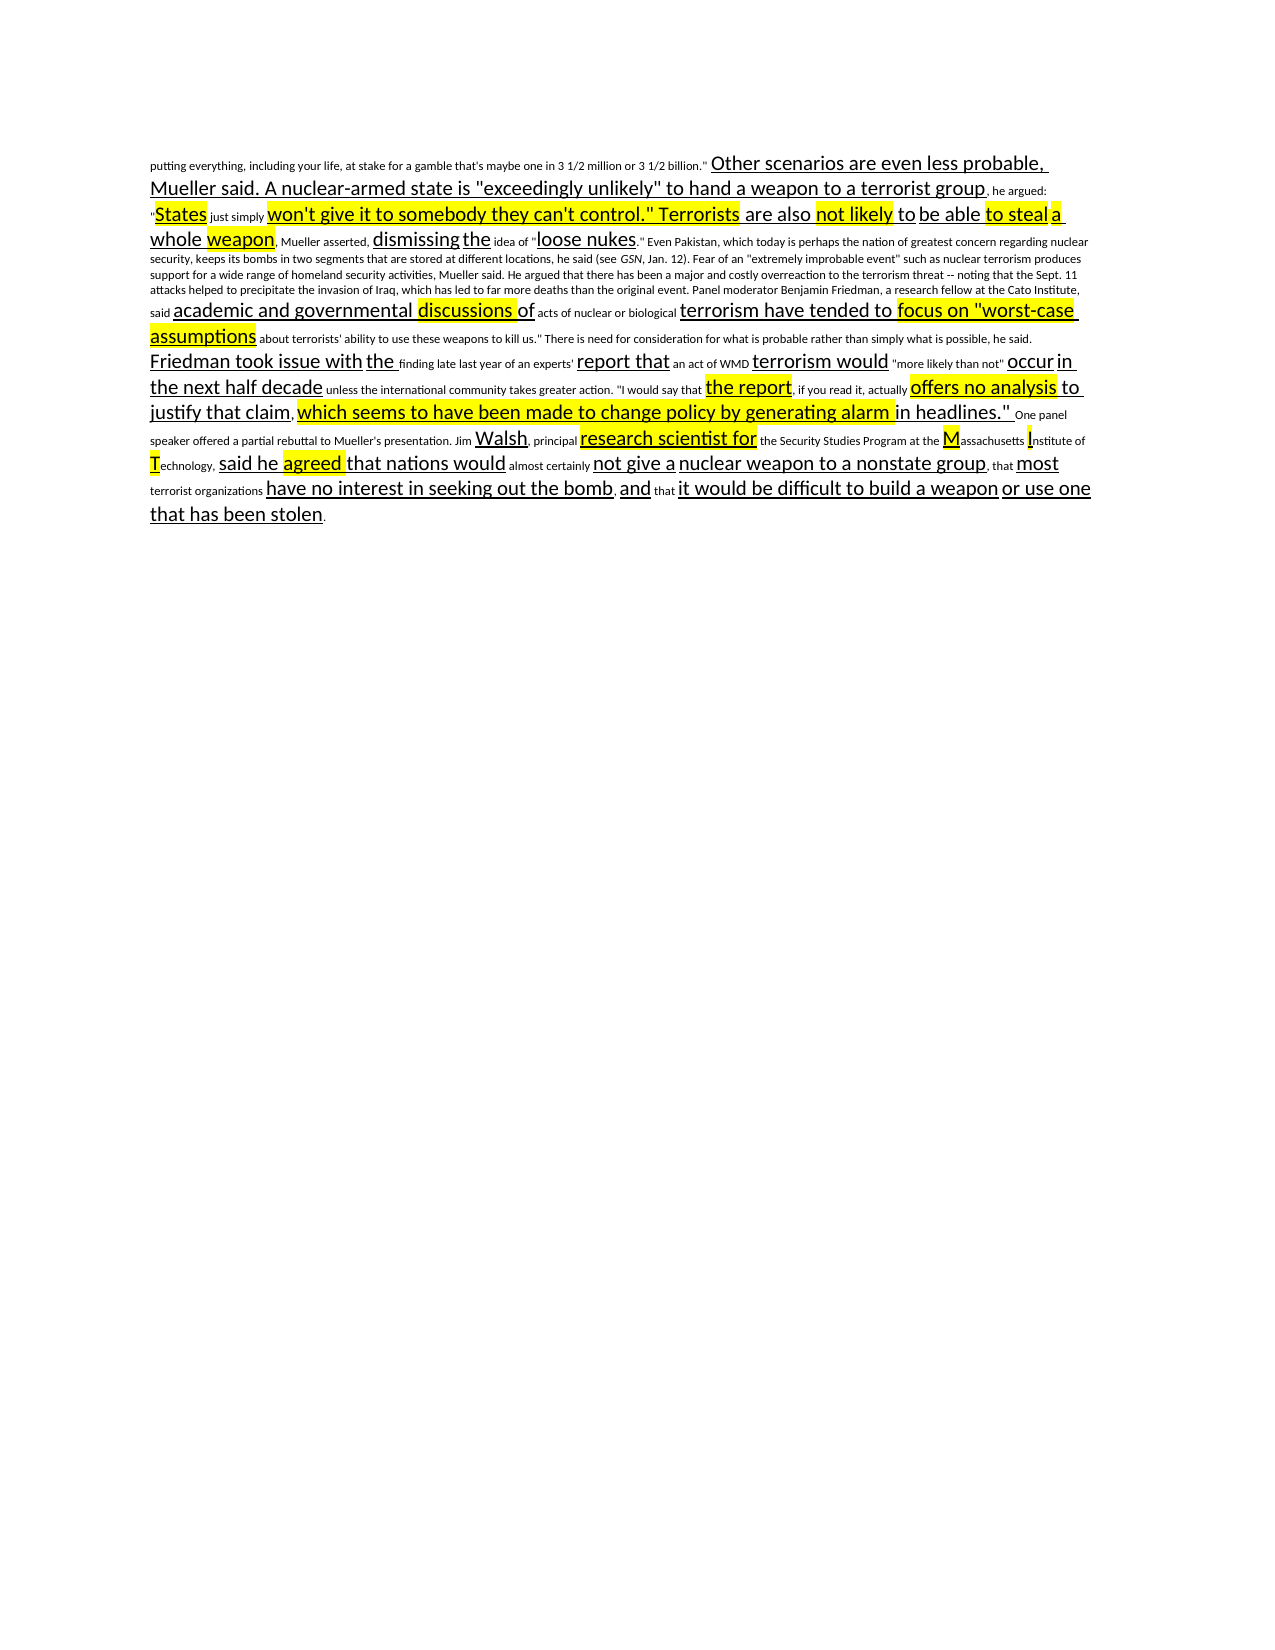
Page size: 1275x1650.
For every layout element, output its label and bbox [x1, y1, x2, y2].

text [150, 150, 1095, 526]
